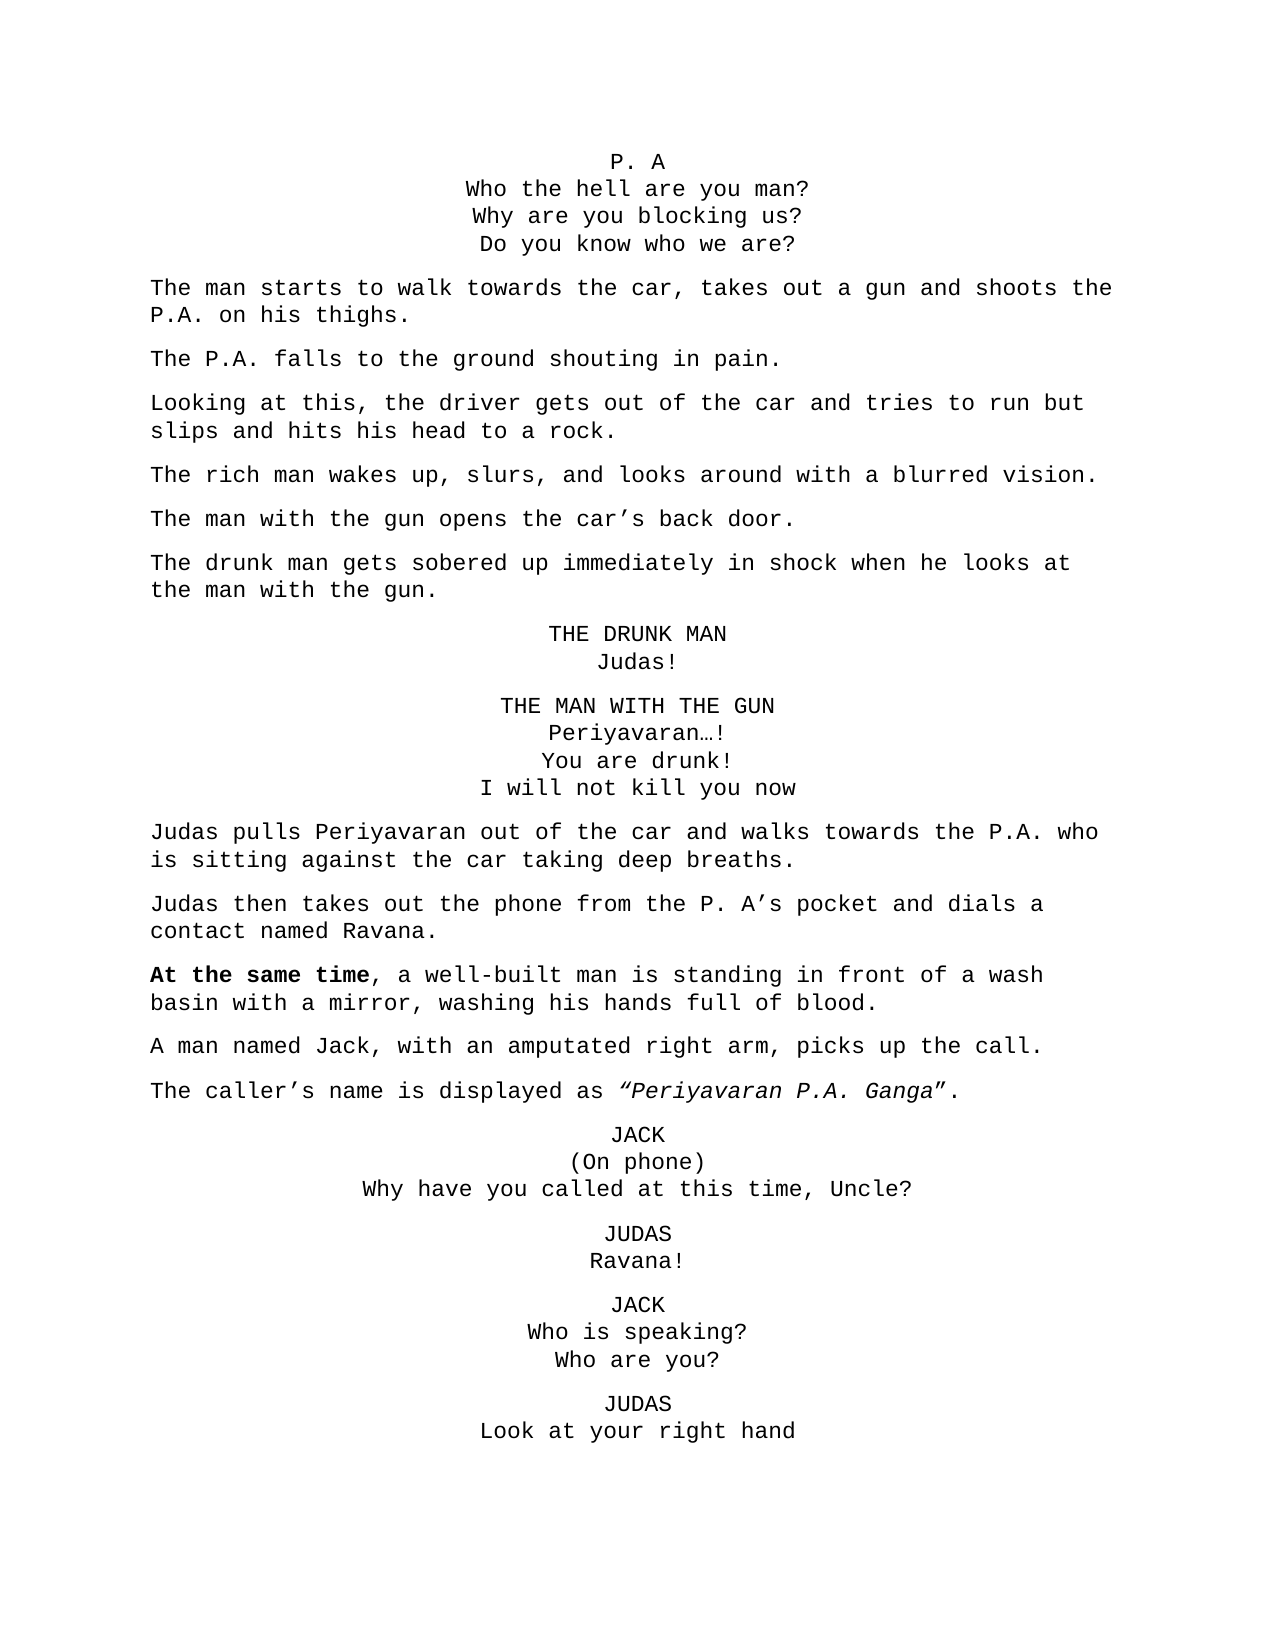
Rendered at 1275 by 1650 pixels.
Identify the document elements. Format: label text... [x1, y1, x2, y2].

text Looking at this, the driver gets out of the car and tries to run but slips and hits his head to a rock. [150, 392, 1125, 445]
text The man with the gun opens the car’s back door. [150, 507, 1125, 533]
text The drunk man gets sobered up immediately in shock when he looks at the man with the gun. [150, 551, 1125, 605]
text A man named Jack, with an amputated right arm, picks up the call. [150, 1035, 1125, 1061]
text P. A Who the hell are you man? Why are you blocking us? Do you know who we are? [150, 150, 1125, 258]
text Judas then takes out the phone from the P. A’s pocket and dials a contact named Ravana. [150, 892, 1125, 945]
text At the same time, a well-built man is standing in front of a wash basin with a mirror, washing his hands full of blood. [150, 963, 1125, 1017]
text JACK Who is speaking? Who are you? [150, 1293, 1125, 1374]
text The man starts to walk towards the car, takes out a gun and shoots the P.A. on his thighs. [150, 276, 1125, 329]
text The P.A. falls to the ground shouting in pain. [150, 348, 1125, 374]
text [150, 1392, 1125, 1446]
text Judas pulls Periyavaran out of the car and walks towards the P.A. who is sitting against the car taking deep breaths. [150, 821, 1125, 874]
text The rich man wakes up, slurs, and looks around with a blurred vision. [150, 463, 1125, 489]
text The caller’s name is displayed as “Periyavaran P.A. Ganga”. [150, 1079, 1125, 1105]
text THE DRUNK MAN Judas! [150, 623, 1125, 676]
text JACK (On phone) Why have you called at this time, Uncle? [150, 1123, 1125, 1204]
text THE MAN WITH THE GUN Periyavaran…! You are drunk! I will not kill you now [150, 694, 1125, 802]
text JUDAS Ravana! [150, 1222, 1125, 1275]
